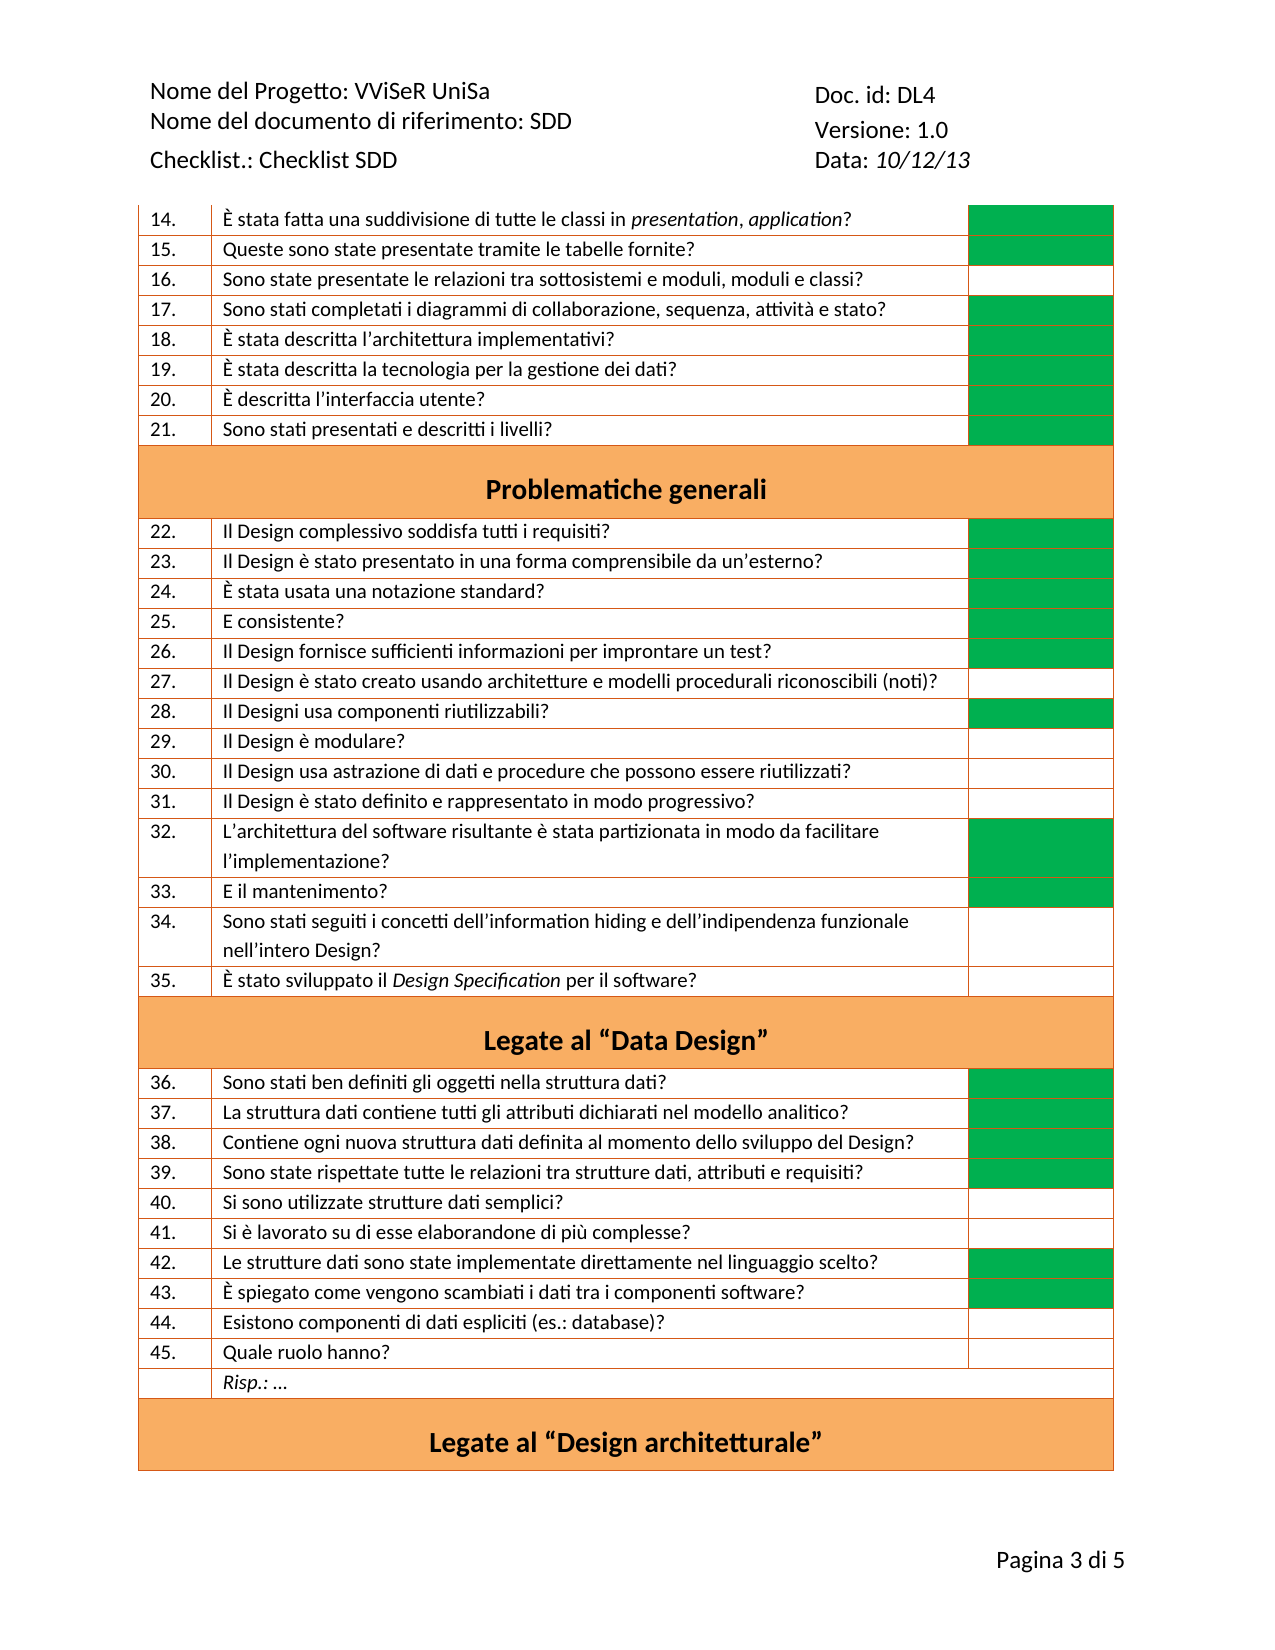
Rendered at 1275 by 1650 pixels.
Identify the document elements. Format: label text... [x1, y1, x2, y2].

table_cell [969, 1339, 1113, 1368]
table_cell [969, 326, 1113, 355]
table_cell È stata fatta una suddivisione di tutte le classi in presentation, application? [212, 205, 968, 235]
table_cell [969, 639, 1113, 668]
table_cell Si sono utilizzate strutture dati semplici? [212, 1189, 968, 1218]
table_cell Il Design è stato definito e rappresentato in modo progressivo? [212, 789, 968, 818]
table_cell [139, 1249, 211, 1278]
table_cell [969, 759, 1113, 788]
table_cell Sono stati presentati e descritti i livelli? [212, 416, 968, 445]
table_cell Quale ruolo hanno? [212, 1339, 968, 1368]
table_cell [139, 416, 211, 445]
table_cell [969, 1159, 1113, 1188]
table_cell [969, 1189, 1113, 1218]
table_cell [139, 908, 211, 966]
table_cell [969, 967, 1113, 996]
table_cell È stato sviluppato il Design Specification per il software? [212, 967, 968, 996]
table_cell [969, 1249, 1113, 1278]
table_cell [139, 1069, 211, 1098]
table_cell È stata usata una notazione standard? [212, 579, 968, 608]
table_cell È descritta l’interfaccia utente? [212, 386, 968, 415]
table_cell Sono state rispettate tutte le relazioni tra strutture dati, attributi e requisiti? [212, 1159, 968, 1188]
table_cell [969, 1099, 1113, 1128]
table_cell Il Design complessivo soddisfa tutti i requisiti? [212, 519, 968, 548]
table_cell [139, 326, 211, 355]
table_cell [139, 1189, 211, 1218]
table_cell La struttura dati contiene tutti gli attributi dichiarati nel modello analitico? [212, 1099, 968, 1128]
table_cell Il Design è stato presentato in una forma comprensibile da un’esterno? [212, 549, 968, 578]
table_cell [969, 1219, 1113, 1248]
table_cell [139, 1279, 211, 1308]
table_cell [969, 356, 1113, 385]
table_cell [139, 266, 211, 295]
table_cell [139, 236, 211, 265]
table_cell Il Design è stato creato usando architetture e modelli procedurali riconoscibili (noti)? [212, 669, 968, 698]
table_cell Sono stati seguiti i concetti dell’information hiding e dell’indipendenza funzionale nell’intero Design? [212, 908, 968, 966]
table_cell [139, 609, 211, 638]
table_cell E consistente? [212, 609, 968, 638]
table_cell [969, 878, 1113, 907]
table_cell [969, 819, 1113, 877]
table_cell [139, 878, 211, 907]
table_cell [969, 1309, 1113, 1338]
table_cell [969, 1279, 1113, 1308]
table_cell [139, 639, 211, 668]
table_cell [969, 549, 1113, 578]
table_cell [969, 699, 1113, 728]
table_cell [969, 266, 1113, 295]
table_cell E il mantenimento? [212, 878, 968, 907]
table_cell [969, 519, 1113, 548]
table_cell [969, 609, 1113, 638]
table_cell Il Design fornisce sufficienti informazioni per improntare un test? [212, 639, 968, 668]
table_cell [139, 729, 211, 758]
table_cell [139, 356, 211, 385]
table_cell Problematiche generali [139, 446, 1113, 518]
table_cell [139, 1309, 211, 1338]
table_cell Esistono componenti di dati espliciti (es.: database)? [212, 1309, 968, 1338]
table_cell [969, 789, 1113, 818]
table_cell [139, 967, 211, 996]
table_cell [139, 1099, 211, 1128]
table_cell [969, 416, 1113, 445]
table_cell [969, 669, 1113, 698]
table_cell Il Design usa astrazione di dati e procedure che possono essere riutilizzati? [212, 759, 968, 788]
table_cell [139, 819, 211, 877]
table_cell [969, 579, 1113, 608]
table_cell [139, 699, 211, 728]
table_cell [969, 1129, 1113, 1158]
table_cell Contiene ogni nuova struttura dati definita al momento dello sviluppo del Design? [212, 1129, 968, 1158]
table_cell Queste sono state presentate tramite le tabelle fornite? [212, 236, 968, 265]
table_cell [139, 205, 211, 235]
table_cell Si è lavorato su di esse elaborandone di più complesse? [212, 1219, 968, 1248]
table_cell [139, 669, 211, 698]
table_cell [969, 1069, 1113, 1098]
table_cell Il Design è modulare? [212, 729, 968, 758]
table_cell [139, 1339, 211, 1368]
table_cell [139, 1129, 211, 1158]
table_cell [969, 908, 1113, 966]
table_cell [139, 1159, 211, 1188]
table_cell Sono stati completati i diagrammi di collaborazione, sequenza, attività e stato? [212, 296, 968, 325]
table_cell [139, 1219, 211, 1248]
table_cell [139, 386, 211, 415]
table_cell È stata descritta la tecnologia per la gestione dei dati? [212, 356, 968, 385]
table_cell [139, 579, 211, 608]
table_cell [969, 296, 1113, 325]
table_cell Risp.: … [212, 1369, 1113, 1398]
table_cell [139, 789, 211, 818]
table_cell [139, 549, 211, 578]
table_cell [969, 236, 1113, 265]
table_cell [139, 1369, 211, 1398]
table_cell Legate al “Data Design” [139, 997, 1113, 1068]
table_cell [969, 386, 1113, 415]
table_cell [139, 296, 211, 325]
table_cell Le strutture dati sono state implementate direttamente nel linguaggio scelto? [212, 1249, 968, 1278]
table_cell È stata descritta l’architettura implementativi? [212, 326, 968, 355]
table_cell Legate al “Design architetturale” [139, 1399, 1113, 1470]
table_cell L’architettura del software risultante è stata partizionata in modo da facilitare l’implementazione? [212, 819, 968, 877]
table_cell [969, 729, 1113, 758]
table_cell È spiegato come vengono scambiati i dati tra i componenti software? [212, 1279, 968, 1308]
table_cell [139, 519, 211, 548]
table_cell Sono state presentate le relazioni tra sottosistemi e moduli, moduli e classi? [212, 266, 968, 295]
table_cell [139, 759, 211, 788]
table_cell [969, 205, 1113, 235]
table_cell Sono stati ben definiti gli oggetti nella struttura dati? [212, 1069, 968, 1098]
table_cell Il Designi usa componenti riutilizzabili? [212, 699, 968, 728]
